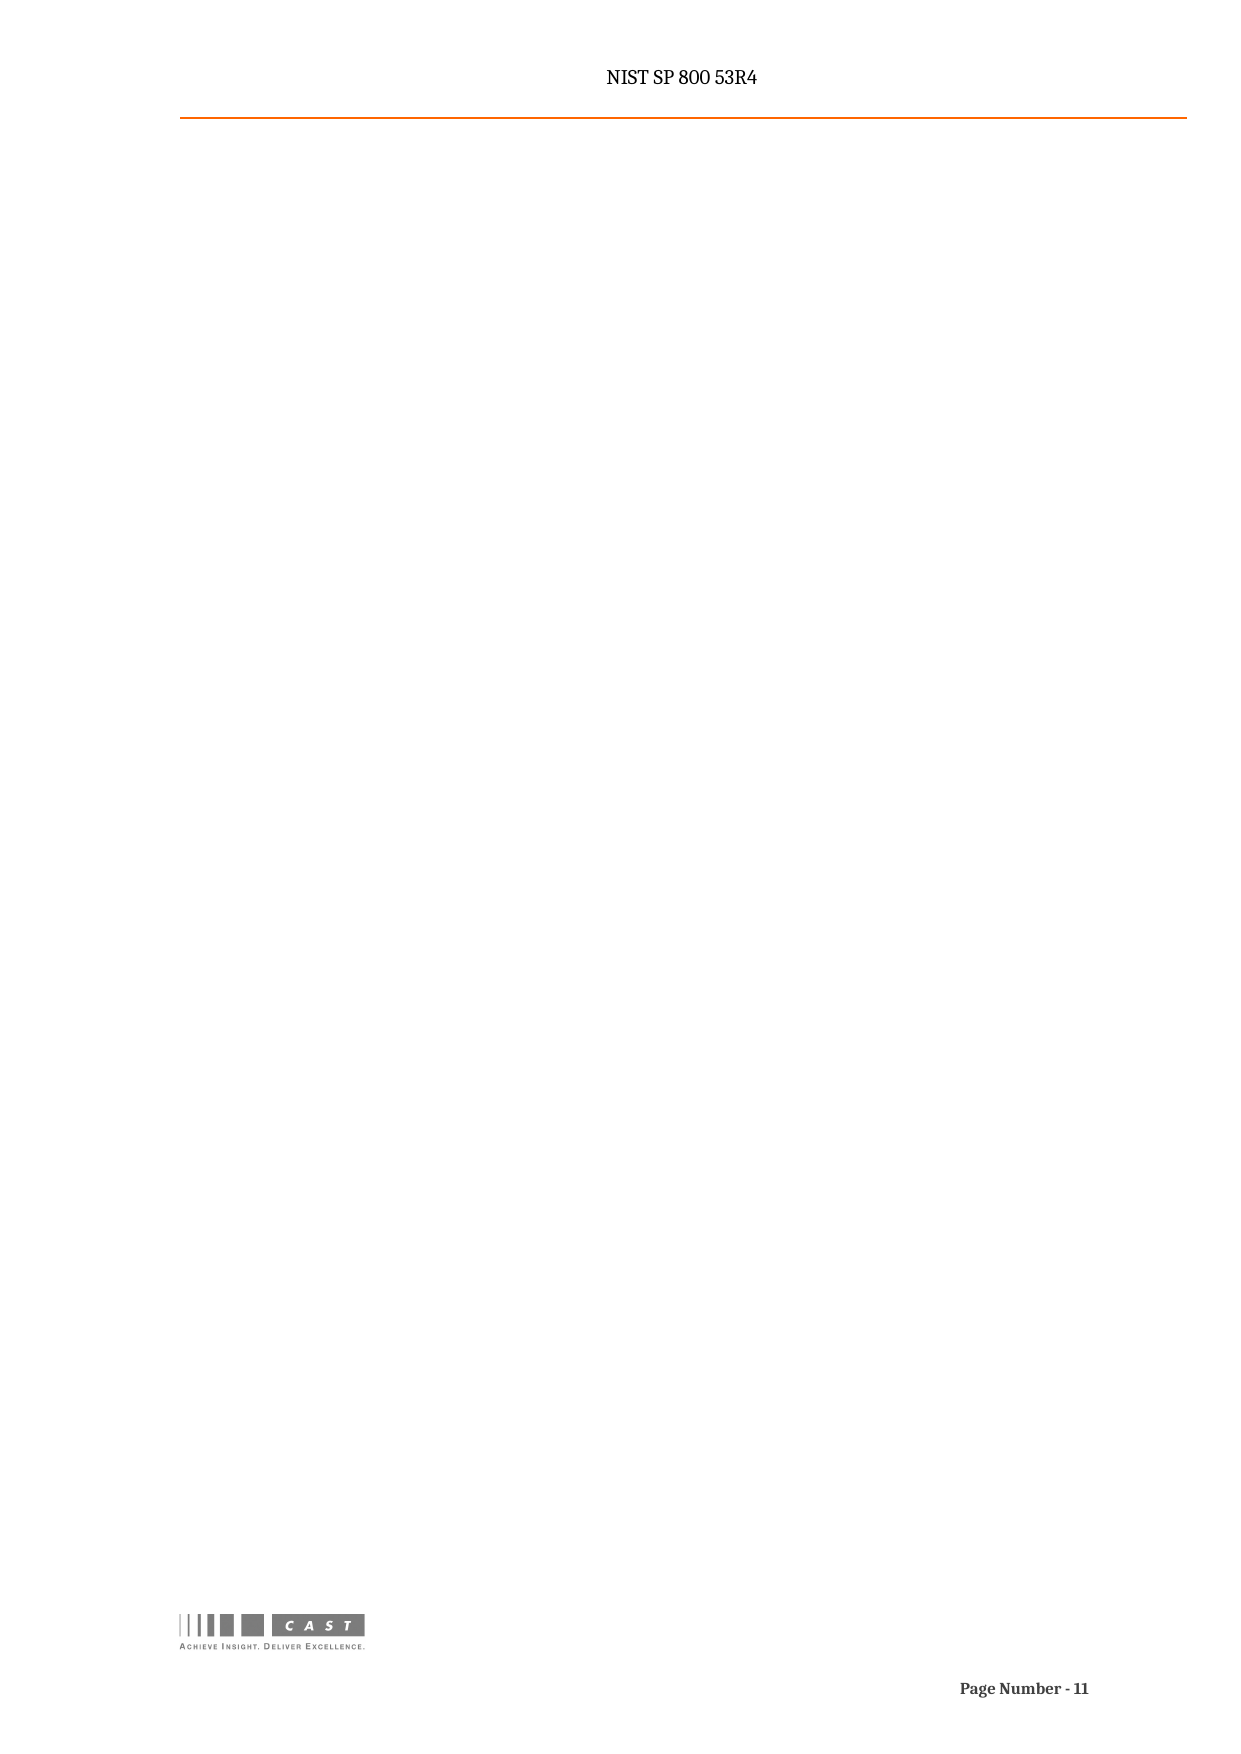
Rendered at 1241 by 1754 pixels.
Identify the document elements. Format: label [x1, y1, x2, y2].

picture [179, 1614, 365, 1651]
